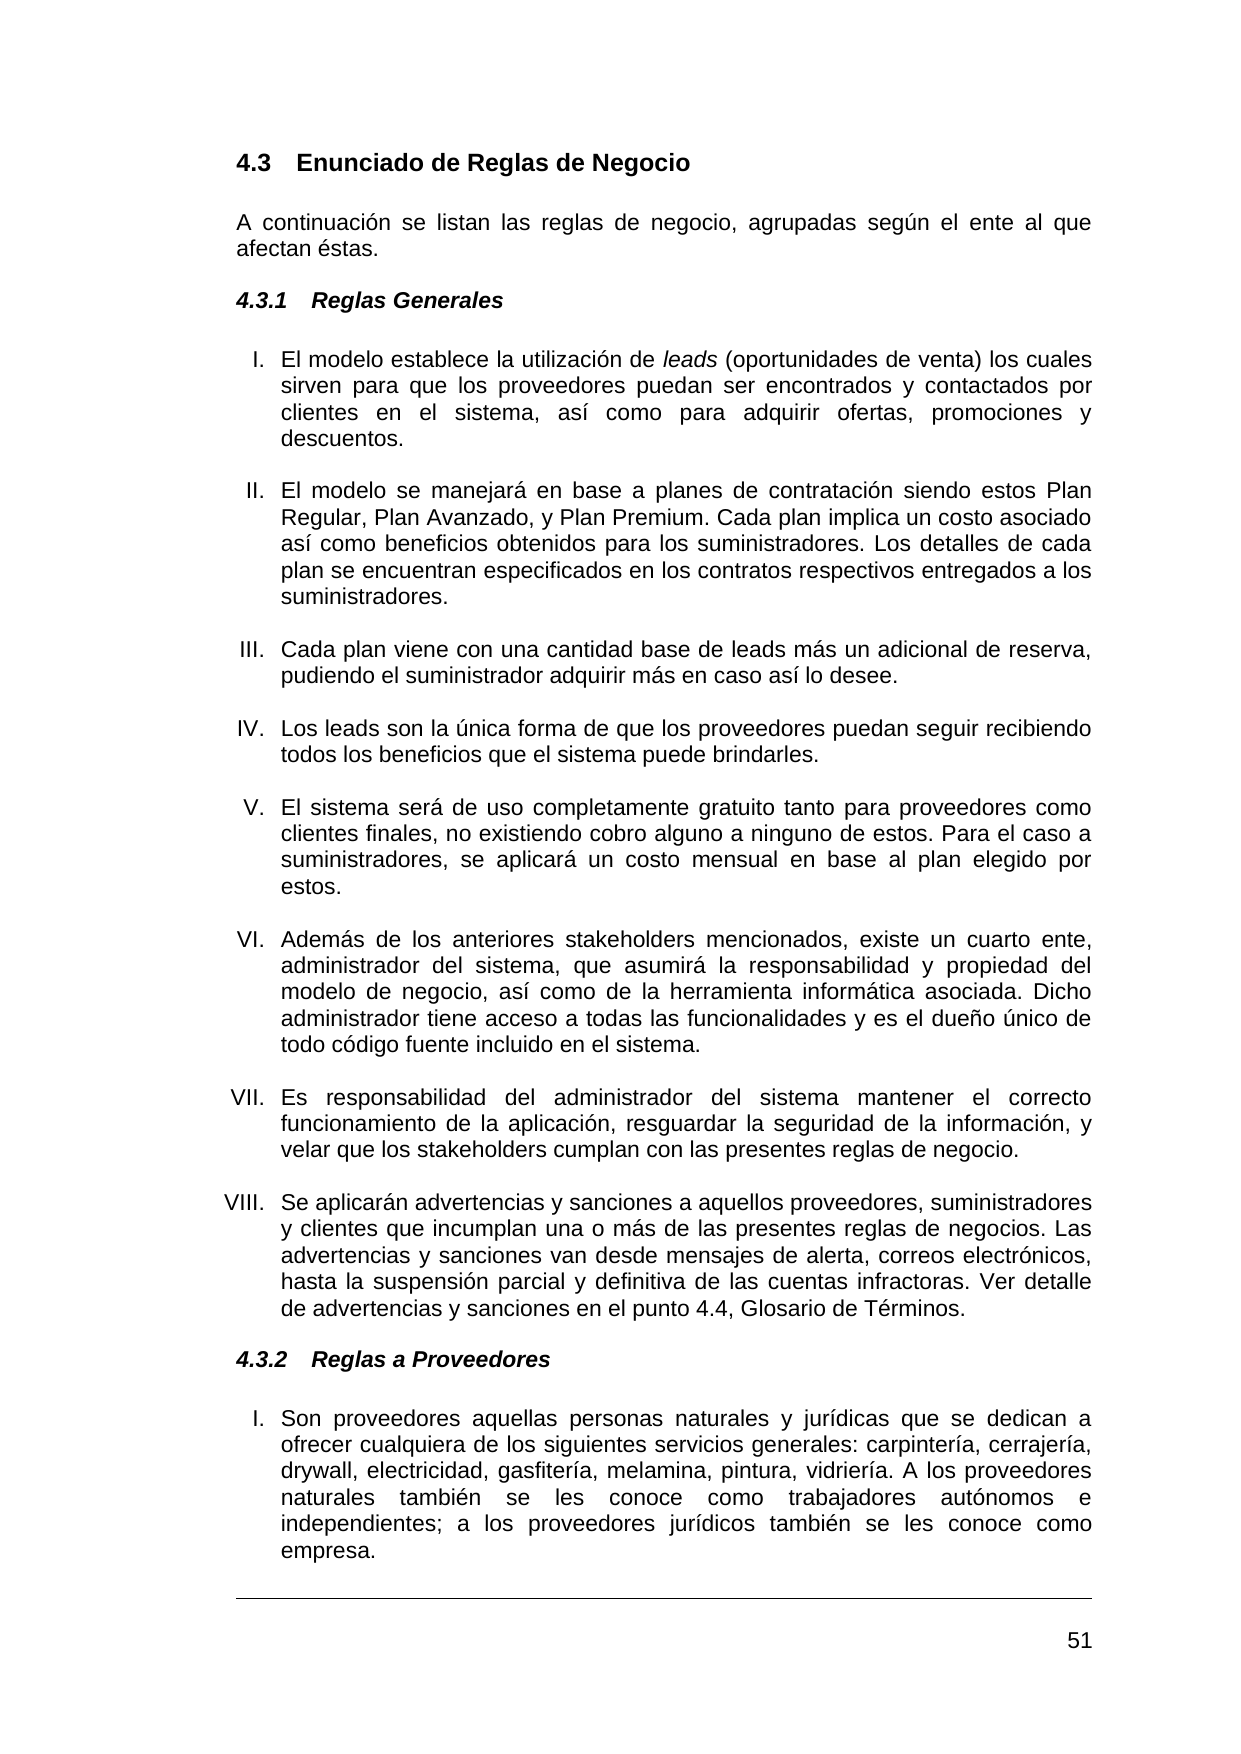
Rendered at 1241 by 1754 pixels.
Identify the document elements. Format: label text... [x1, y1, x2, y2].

subtitle Reglas Generales [236, 287, 1092, 313]
subtitle Enunciado de Reglas de Negocio [236, 148, 1092, 176]
list Además de los anteriores stakeholders mencionados, existe un cuarto ente, administrador del sistema, que asumirá la responsabilidad y propiedad del modelo de negocio, así como de la herramienta informática asociada. Dicho administrador tiene acceso a todas las funcionalidades y es el dueño único de todo código fuente incluido en el sistema. [265, 926, 1092, 1057]
text A continuación se listan las reglas de negocio, agrupadas según el ente al que afectan éstas. [236, 209, 1092, 262]
list Se aplicarán advertencias y sanciones a aquellos proveedores, suministradores y clientes que incumplan una o más de las presentes reglas de negocios. Las advertencias y sanciones van desde mensajes de alerta, correos electrónicos, hasta la suspensión parcial y definitiva de las cuentas infractoras. Ver detalle de advertencias y sanciones en el punto 4.4, Glosario de Términos. [265, 1189, 1092, 1321]
list Los leads son la única forma de que los proveedores puedan seguir recibiendo todos los beneficios que el sistema puede brindarles. [265, 715, 1092, 767]
list Es responsabilidad del administrador del sistema mantener el correcto funcionamiento de la aplicación, resguardar la seguridad de la información, y velar que los stakeholders cumplan con las presentes reglas de negocio. [265, 1084, 1092, 1163]
list El modelo se manejará en base a planes de contratación siendo estos Plan Regular, Plan Avanzado, y Plan Premium. Cada plan implica un costo asociado así como beneficios obtenidos para los suministradores. Los detalles de cada plan se encuentran especificados en los contratos respectivos entregados a los suministradores. [265, 477, 1092, 609]
subtitle Reglas a Proveedores [236, 1346, 1092, 1372]
list El modelo establece la utilización de leads (oportunidades de venta) los cuales sirven para que los proveedores puedan ser encontrados y contactados por clientes en el sistema, así como para adquirir ofertas, promociones y descuentos. [265, 346, 1092, 451]
list Cada plan viene con una cantidad base de leads más un adicional de reserva, pudiendo el suministrador adquirir más en caso así lo desee. [265, 636, 1092, 688]
list El sistema será de uso completamente gratuito tanto para proveedores como clientes finales, no existiendo cobro alguno a ninguno de estos. Para el caso a suministradores, se aplicará un costo mensual en base al plan elegido por estos. [265, 794, 1092, 899]
list Son proveedores aquellas personas naturales y jurídicas que se dedican a ofrecer cualquiera de los siguientes servicios generales: carpintería, cerrajería, drywall, electricidad, gasfitería, melamina, pintura, vidriería. A los proveedores naturales también se les conoce como trabajadores autónomos e independientes; a los proveedores jurídicos también se les conoce como empresa. [265, 1405, 1092, 1563]
